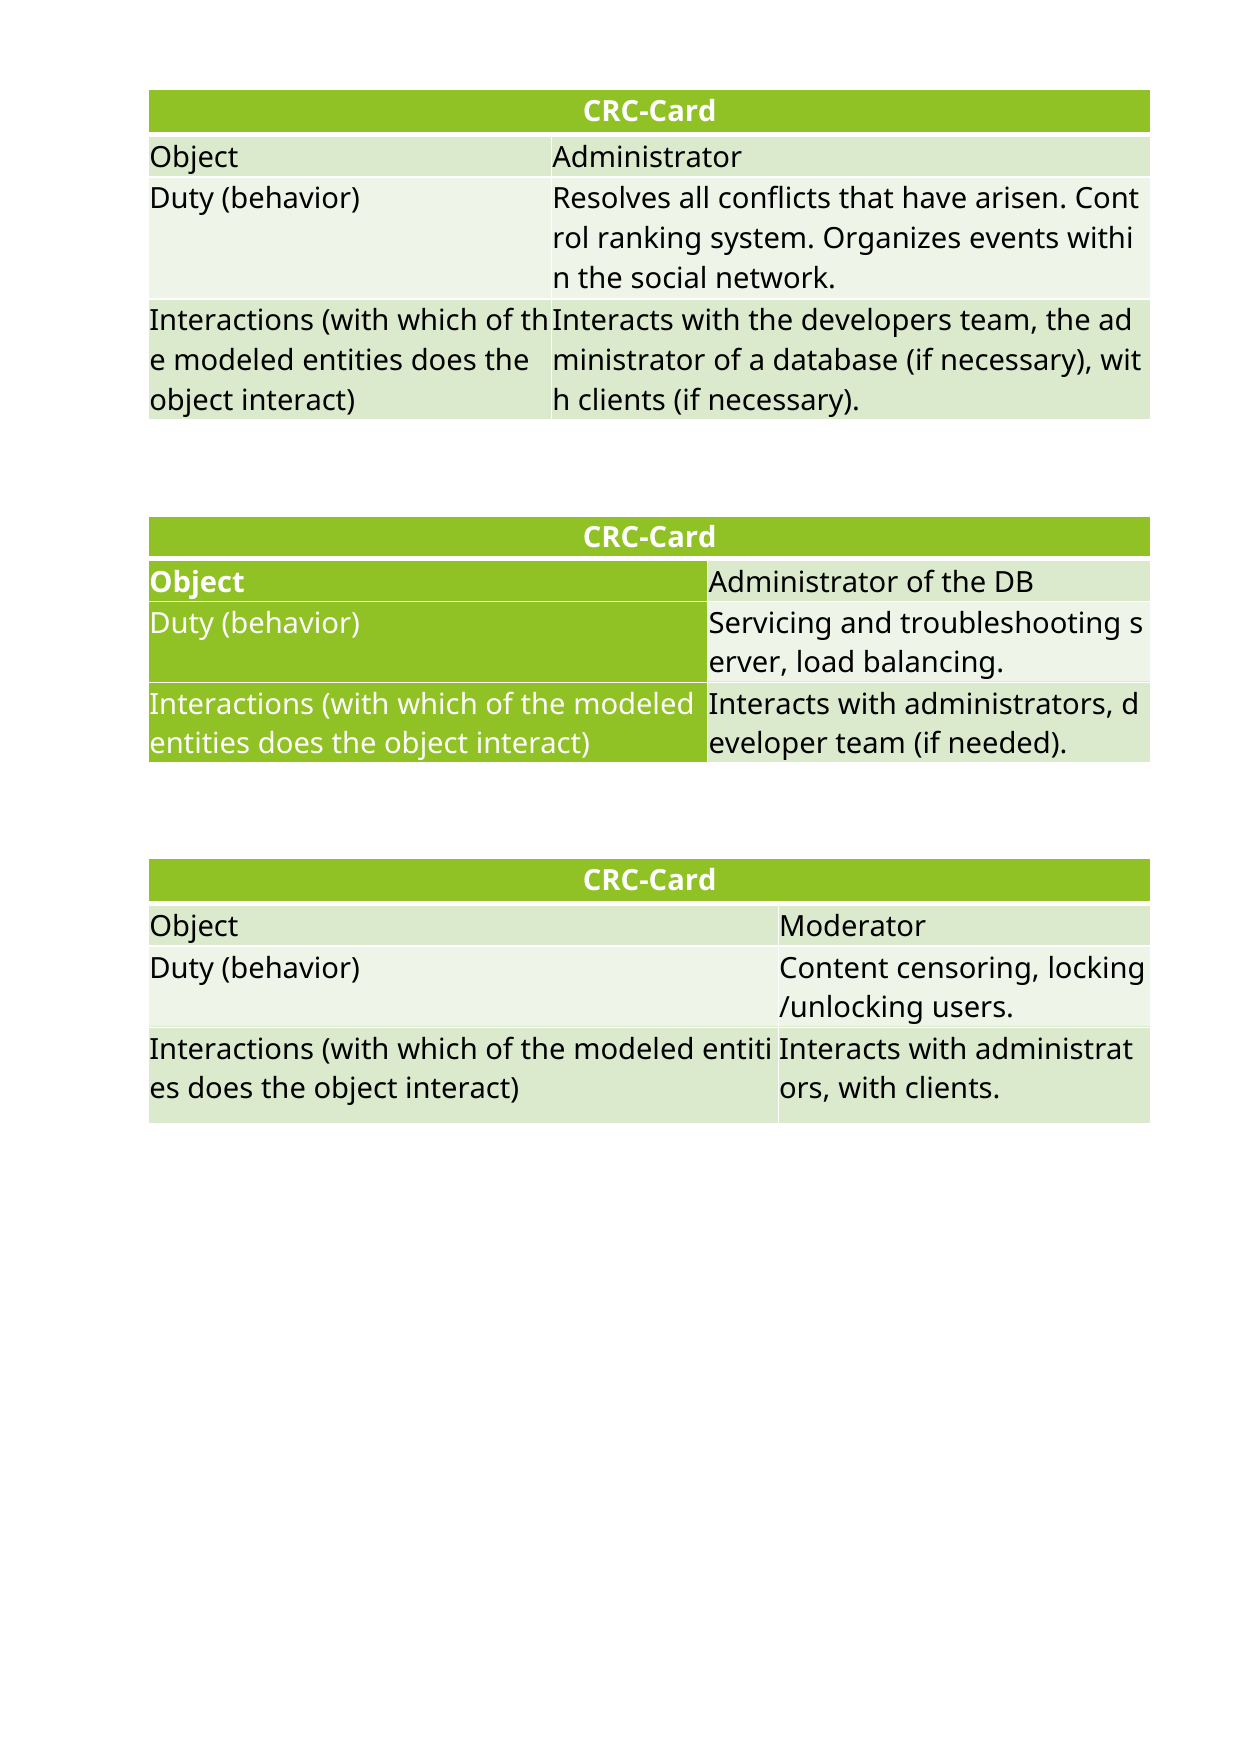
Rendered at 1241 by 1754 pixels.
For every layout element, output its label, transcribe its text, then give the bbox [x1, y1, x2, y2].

table_cell Duty (behavior)​ [149, 178, 551, 298]
table_header CRC-Card​ [149, 90, 1150, 132]
table_cell Object​ [149, 561, 707, 601]
table_cell Administrator of the DB​ [708, 561, 1150, 601]
table_cell Interactions (with which of the modeled entities does the object interact)​ [149, 683, 707, 762]
table_cell Administrator​ [552, 137, 1150, 176]
table_cell Interacts with the developers team, the administrator of a database (if necessary), with clients (if necessary).​ [552, 300, 1150, 419]
table_cell Interactions (with which of the modeled entities does the object interact)​ [149, 1028, 778, 1123]
table_cell Servicing and troubleshooting server, load balancing.​ [708, 602, 1150, 681]
table_cell Interacts with administrators, developer team (if needed).​ [708, 683, 1150, 762]
table_cell Moderator​ [779, 906, 1150, 945]
table_cell Interacts with administrators, with clients.​ [779, 1028, 1150, 1123]
table_cell Interactions (with which of the modeled entities does the object interact)​ [149, 300, 551, 419]
table_cell Content censoring, locking/unlocking users.​ [779, 947, 1150, 1026]
table_cell Object​ [149, 137, 551, 176]
table_header CRC-Card​ [149, 859, 1150, 901]
table_header CRC-Card​ [149, 517, 1150, 556]
table_cell Duty (behavior)​ [149, 602, 707, 681]
table_cell Resolves all conflicts that have arisen. Control ranking system. Organizes events within the social network.​ [552, 178, 1150, 298]
table_cell Duty (behavior)​ [149, 947, 778, 1026]
table_cell Object​ [149, 906, 778, 945]
